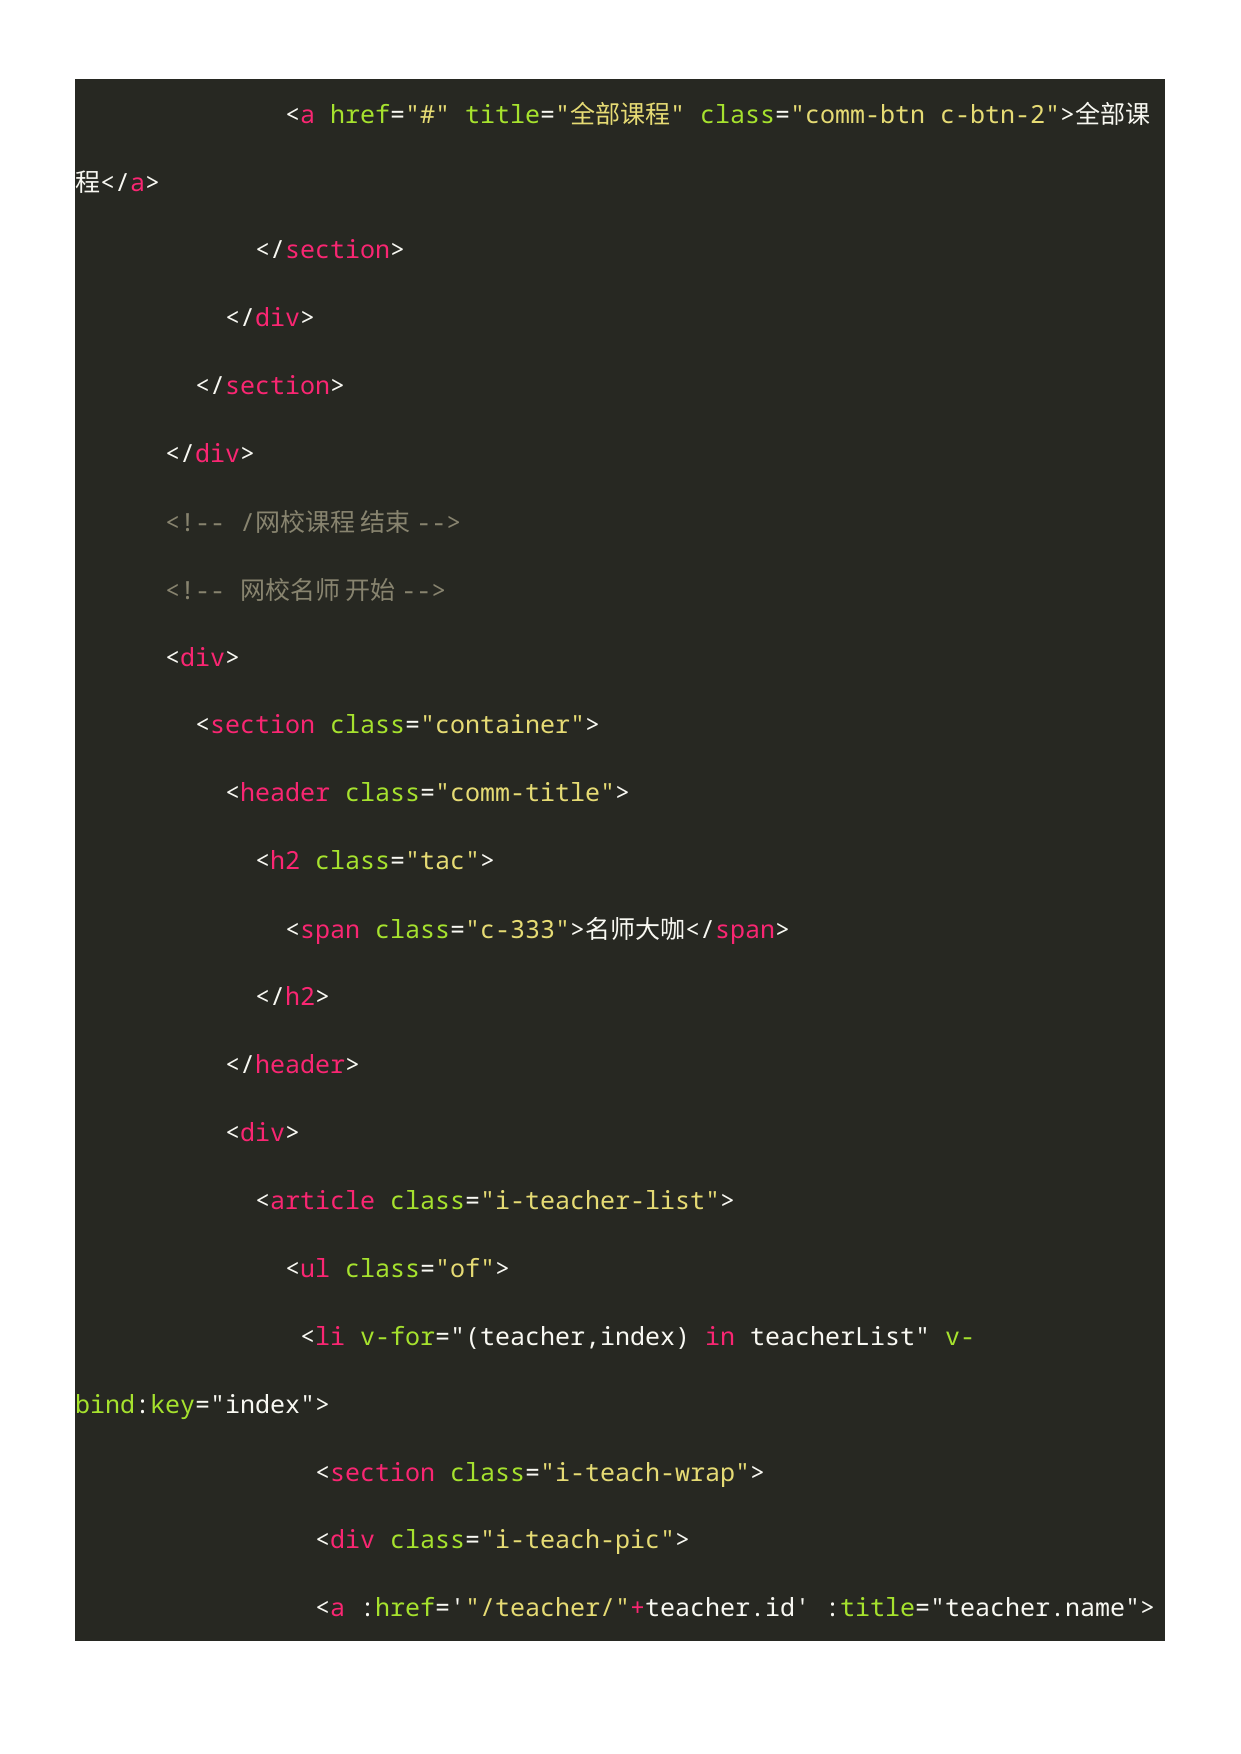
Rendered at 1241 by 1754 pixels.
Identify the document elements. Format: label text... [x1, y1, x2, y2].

text <header class="comm-title"> [75, 758, 1165, 826]
text <a href="#" title="全部课程" class="comm-btn c-btn-2">全部课程</a> [75, 79, 1165, 215]
text <!-- /网校课程 结束 --> [75, 486, 1165, 554]
text <span class="c-333">名师大咖</span> [75, 894, 1165, 962]
text </section> [75, 215, 1165, 283]
text </header> [75, 1030, 1165, 1098]
text <!-- 网校名师 开始 --> [75, 554, 1165, 622]
text <a :href='"/teacher/"+teacher.id' :title="teacher.name"> [75, 1573, 1165, 1641]
text </h2> [75, 962, 1165, 1030]
text <div class="i-teach-pic"> [75, 1505, 1165, 1573]
text <article class="i-teacher-list"> [75, 1166, 1165, 1233]
text <div> [75, 1098, 1165, 1166]
text </section> [75, 351, 1165, 418]
text </div> [75, 418, 1165, 486]
text <h2 class="tac"> [75, 826, 1165, 894]
text <li v-for="(teacher,index) in teacherList" v-bind:key="index"> [75, 1301, 1165, 1437]
text <section class="i-teach-wrap"> [75, 1437, 1165, 1505]
text <section class="container"> [75, 690, 1165, 758]
text </div> [75, 283, 1165, 351]
text <div> [75, 622, 1165, 690]
text <ul class="of"> [75, 1233, 1165, 1301]
